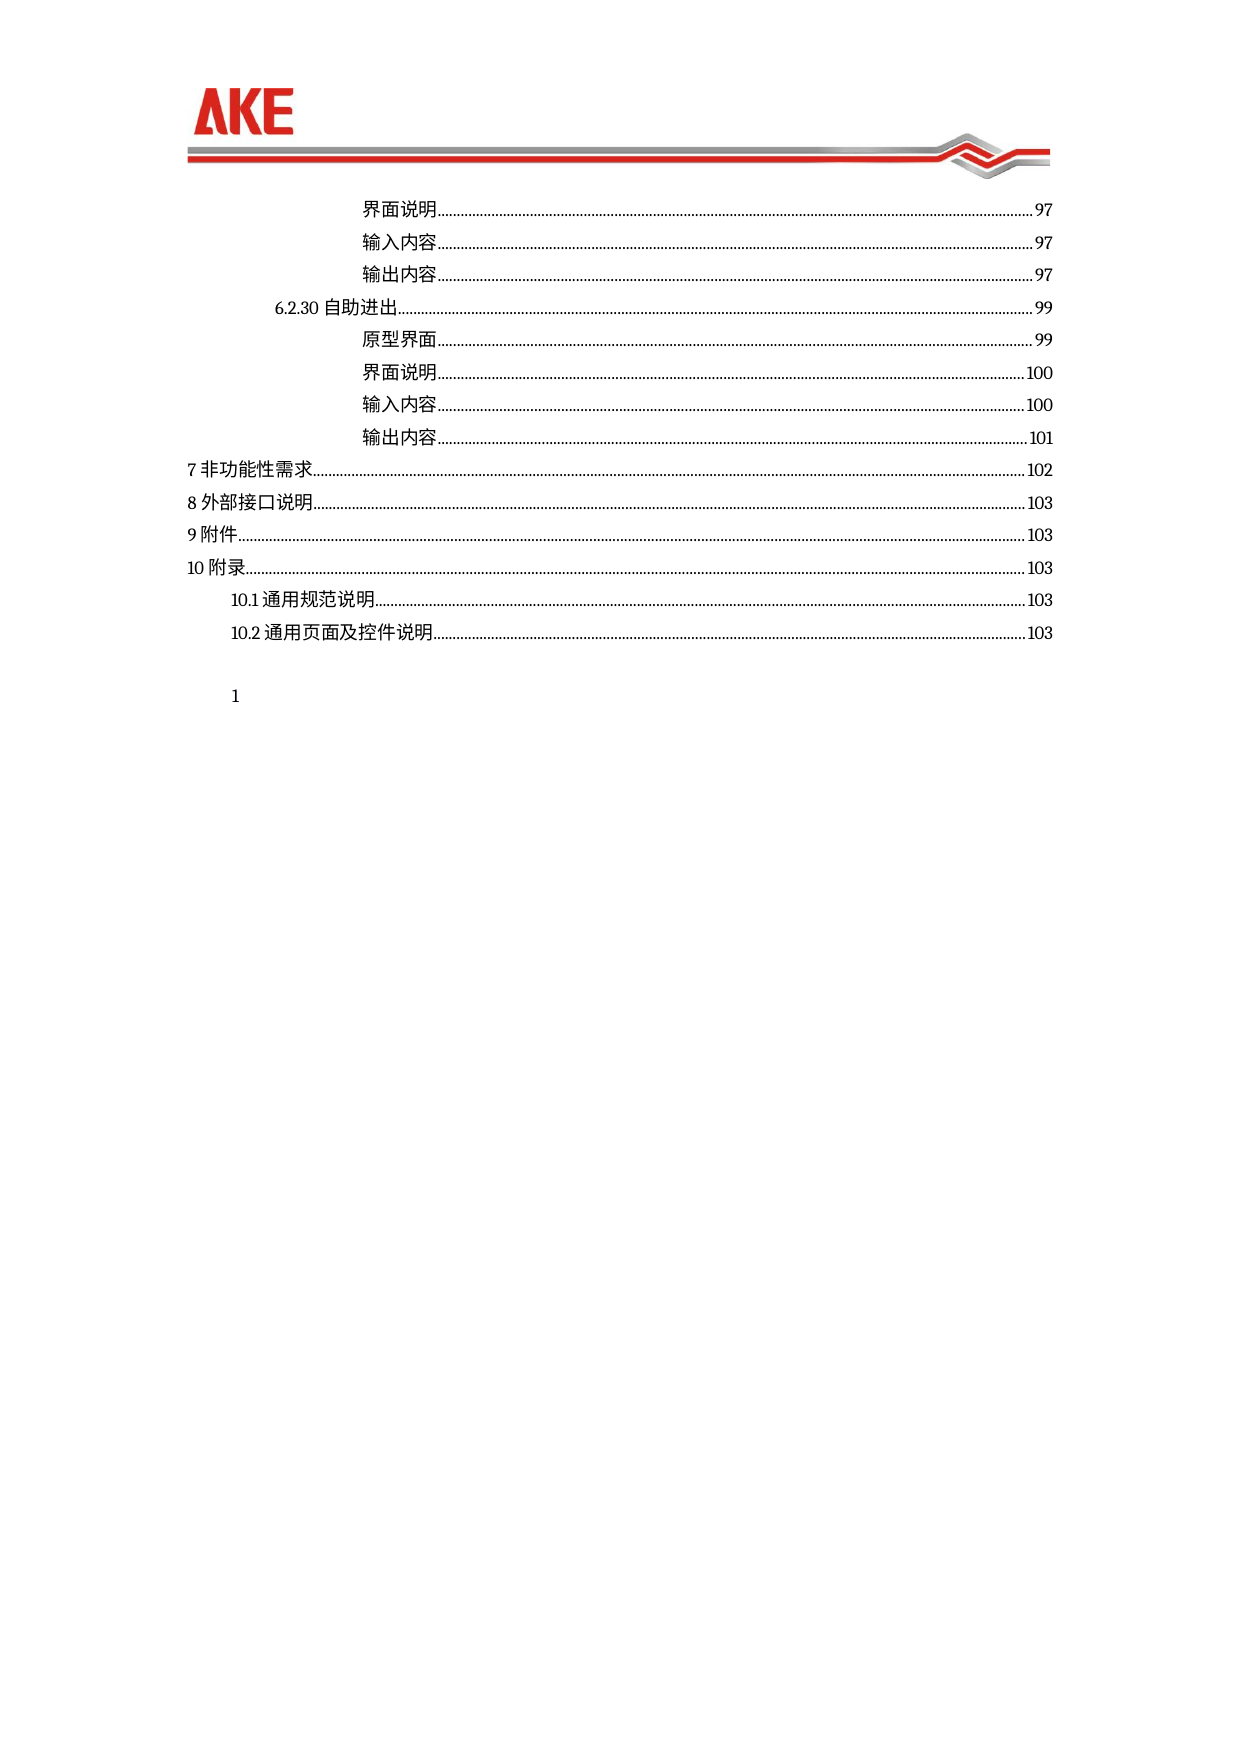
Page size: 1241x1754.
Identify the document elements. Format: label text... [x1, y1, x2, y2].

text 7 非功能性需求 102 [187, 452, 1053, 485]
text 10.1 通用规范说明 103 [231, 582, 1053, 615]
text 输出内容 97 [362, 257, 1053, 290]
text 9 附件 103 [187, 517, 1053, 550]
text 输出内容 101 [362, 420, 1053, 452]
text 6.2.30 自助进出 99 [275, 290, 1053, 322]
text 界面说明 97 [362, 192, 1053, 225]
text 8 外部接口说明 103 [187, 485, 1053, 517]
text 界面说明 100 [362, 355, 1053, 387]
text 输入内容 97 [362, 225, 1053, 257]
picture [187, 88, 1050, 179]
text 10.2 通用页面及控件说明 103 [231, 615, 1053, 647]
text 输入内容 100 [362, 387, 1053, 420]
text 10 附录 103 [187, 550, 1053, 582]
text 原型界面 99 [362, 322, 1053, 355]
